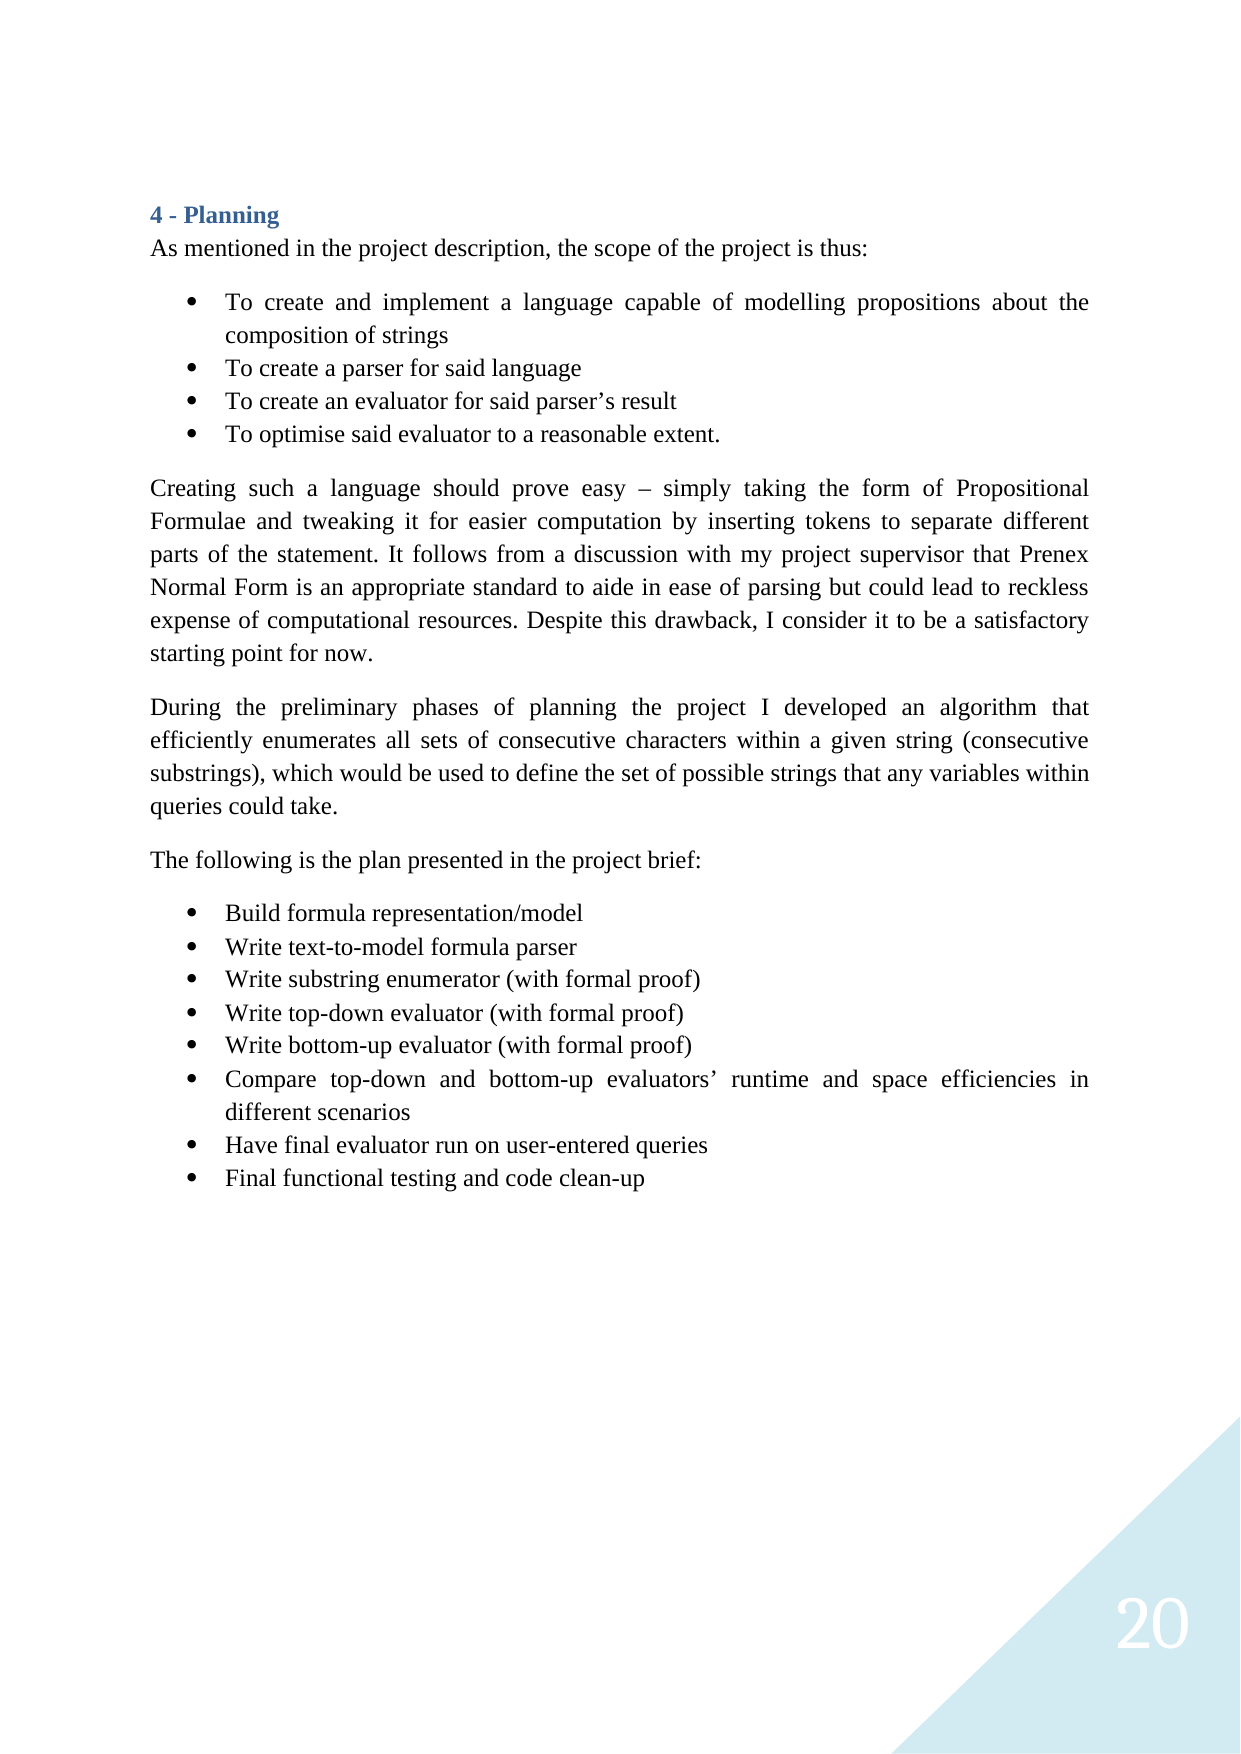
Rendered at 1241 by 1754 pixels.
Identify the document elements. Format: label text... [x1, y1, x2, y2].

text Creating such a language should prove easy – simply taking the form of Propositional Formulae and tweaking it for easier computation by inserting tokens to separate different parts of the statement. It follows from a discussion with my project supervisor that Prenex Normal Form is an appropriate standard to aide in ease of parsing but could lead to reckless expense of computational resources. Despite this drawback, I consider it to be a satisfactory starting point for now. [150, 473, 1090, 667]
list To create and implement a language capable of modelling propositions about the composition of strings [187, 287, 1090, 349]
list Write top-down evaluator (with formal proof) [187, 998, 1090, 1026]
list Write bottom-up evaluator (with formal proof) [187, 1031, 1090, 1059]
list Write substring enumerator (with formal proof) [187, 964, 1090, 993]
list Final functional testing and code clean-up [187, 1163, 1090, 1191]
list Build formula representation/model [187, 898, 1090, 927]
text The following is the plan presented in the project brief: [150, 845, 1090, 873]
list To create a parser for said language [187, 353, 1090, 382]
list Compare top-down and bottom-up evaluators’ runtime and space efficiencies in different scenarios [187, 1064, 1090, 1125]
list Have final evaluator run on user-entered queries [187, 1130, 1090, 1158]
list Write text-to-model formula parser [187, 932, 1090, 960]
list To optimise said evaluator to a reasonable extent. [187, 419, 1090, 448]
text During the preliminary phases of planning the project I developed an algorithm that efficiently enumerates all sets of consecutive characters within a given string (consecutive substrings), which would be used to define the set of possible strings that any variables within queries could take. [150, 692, 1090, 819]
text As mentioned in the project description, the scope of the project is thus: [150, 233, 1090, 262]
list To create an evaluator for said parser’s result [187, 386, 1090, 415]
subtitle 4 - Planning [150, 200, 1090, 229]
